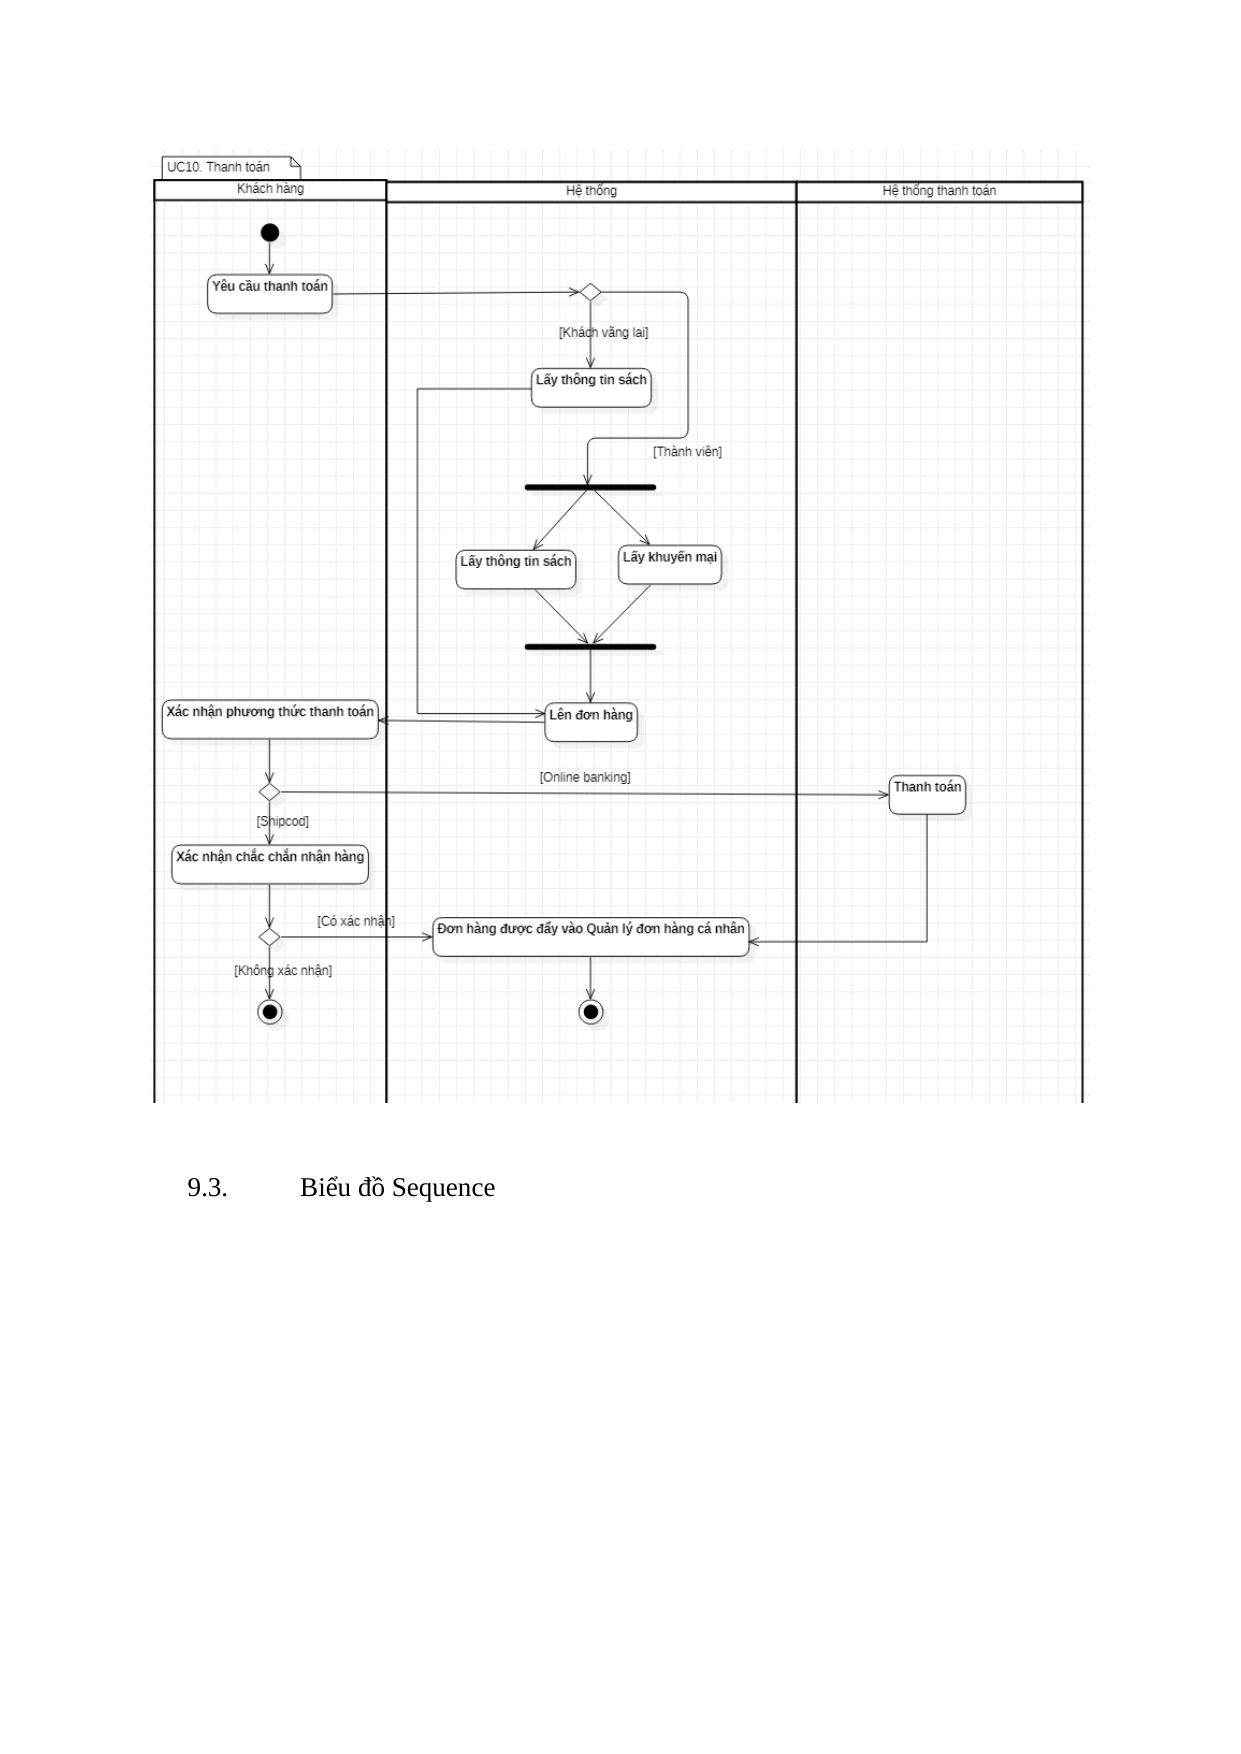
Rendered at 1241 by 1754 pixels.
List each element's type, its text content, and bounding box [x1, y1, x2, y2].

picture [150, 150, 1091, 1103]
list Biểu đồ Sequence [187, 1172, 1090, 1203]
